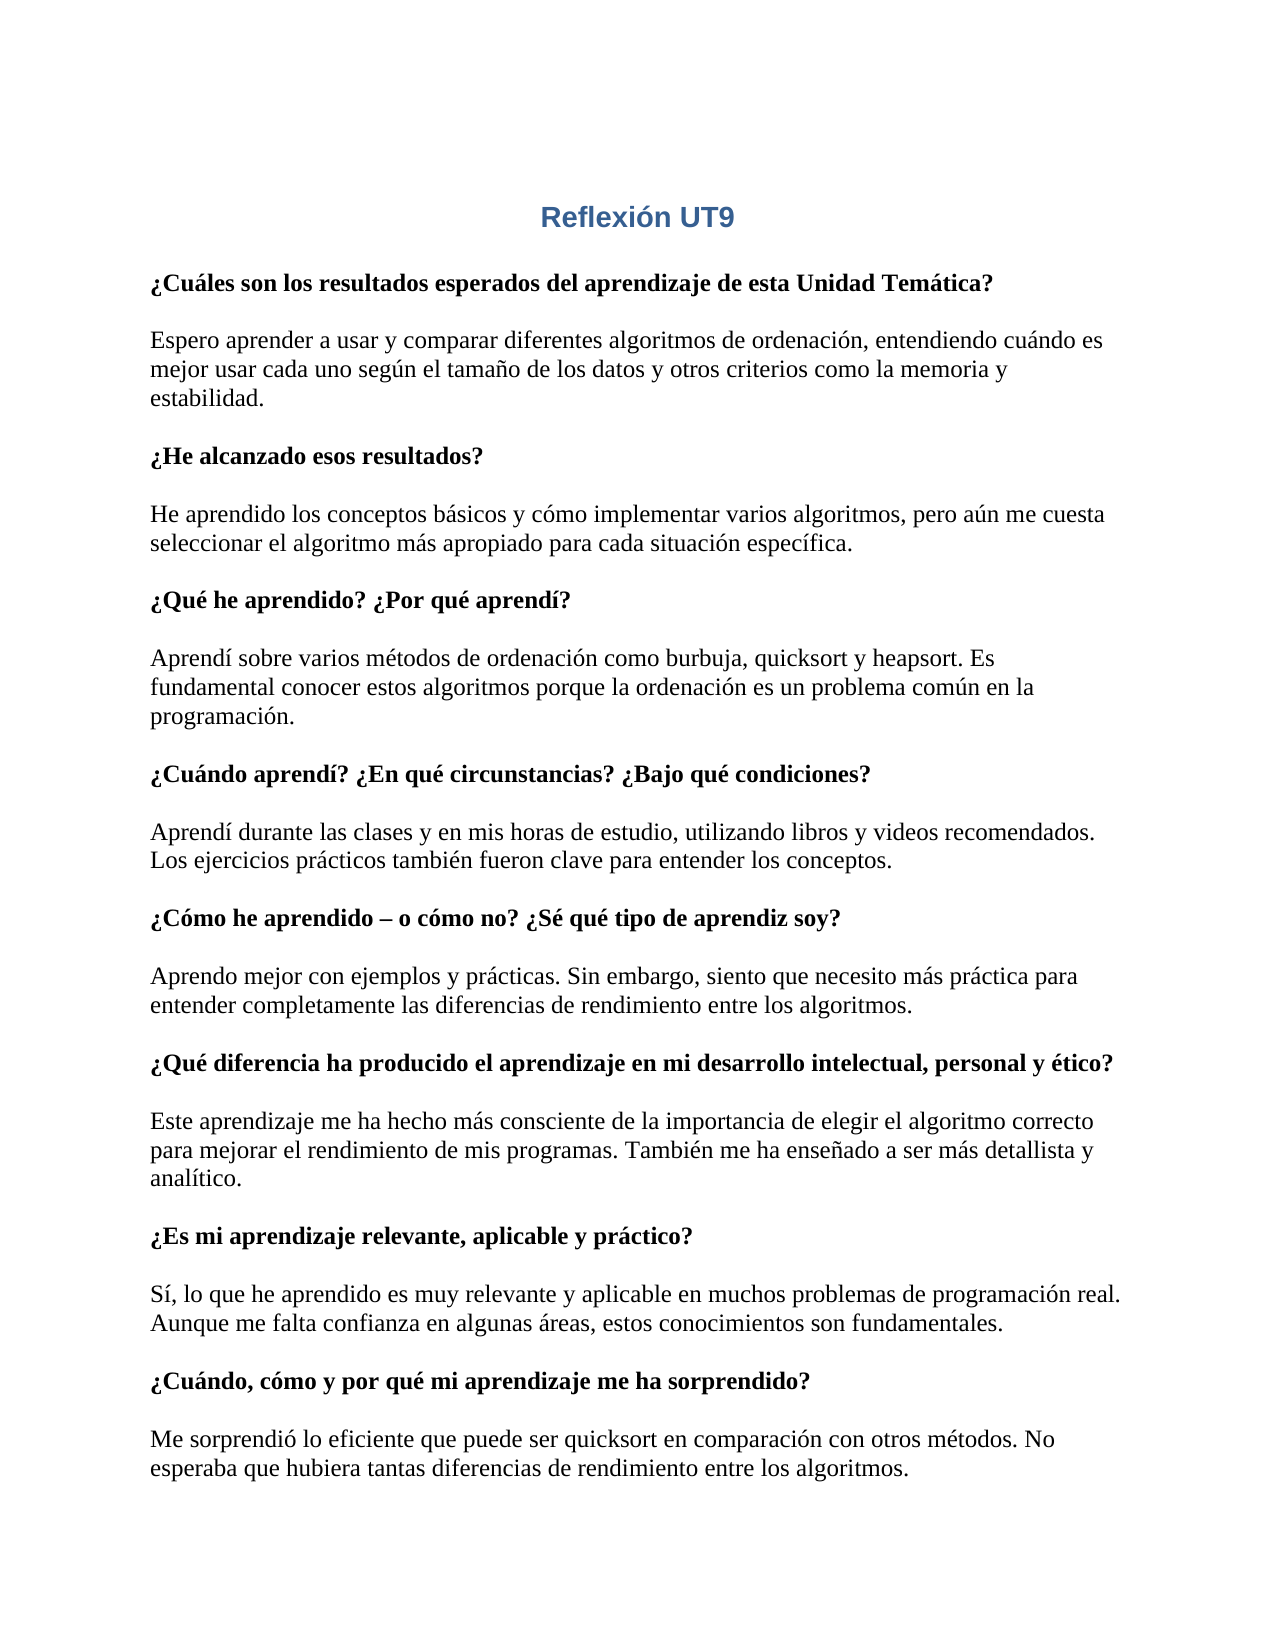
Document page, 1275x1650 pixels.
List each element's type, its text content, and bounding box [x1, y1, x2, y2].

text ¿Cómo he aprendido – o cómo no? ¿Sé qué tipo de aprendiz soy? [150, 903, 1125, 932]
text Sí, lo que he aprendido es muy relevante y aplicable en muchos problemas de programación real. Aunque me falta confianza en algunas áreas, estos conocimientos son fundamentales. [150, 1279, 1125, 1337]
text ¿Qué diferencia ha producido el aprendizaje en mi desarrollo intelectual, personal y ético? [150, 1048, 1125, 1077]
text ¿Qué he aprendido? ¿Por qué aprendí? [150, 586, 1125, 614]
text Espero aprender a usar y comparar diferentes algoritmos de ordenación, entendiendo cuándo es mejor usar cada uno según el tamaño de los datos y otros criterios como la memoria y estabilidad. [150, 326, 1125, 412]
text ¿Cuándo aprendí? ¿En qué circunstancias? ¿Bajo qué condiciones? [150, 759, 1125, 788]
text ¿Cuándo, cómo y por qué mi aprendizaje me ha sorprendido? [150, 1366, 1125, 1395]
text Aprendí durante las clases y en mis horas de estudio, utilizando libros y videos recomendados. Los ejercicios prácticos también fueron clave para entender los conceptos. [150, 817, 1125, 874]
text ¿Es mi aprendizaje relevante, aplicable y práctico? [150, 1221, 1125, 1250]
subtitle Reflexión UT9 [150, 200, 1125, 233]
text ¿He alcanzado esos resultados? [150, 441, 1125, 470]
text Aprendí sobre varios métodos de ordenación como burbuja, quicksort y heapsort. Es fundamental conocer estos algoritmos porque la ordenación es un problema común en la programación. [150, 643, 1125, 730]
text ¿Cuáles son los resultados esperados del aprendizaje de esta Unidad Temática? [150, 268, 1125, 296]
text Aprendo mejor con ejemplos y prácticas. Sin embargo, siento que necesito más práctica para entender completamente las diferencias de rendimiento entre los algoritmos. [150, 961, 1125, 1019]
text Este aprendizaje me ha hecho más consciente de la importancia de elegir el algoritmo correcto para mejorar el rendimiento de mis programas. También me ha enseñado a ser más detallista y analítico. [150, 1106, 1125, 1192]
text Me sorprendió lo eficiente que puede ser quicksort en comparación con otros métodos. No esperaba que hubiera tantas diferencias de rendimiento entre los algoritmos. [150, 1424, 1125, 1481]
text He aprendido los conceptos básicos y cómo implementar varios algoritmos, pero aún me cuesta seleccionar el algoritmo más apropiado para cada situación específica. [150, 499, 1125, 556]
